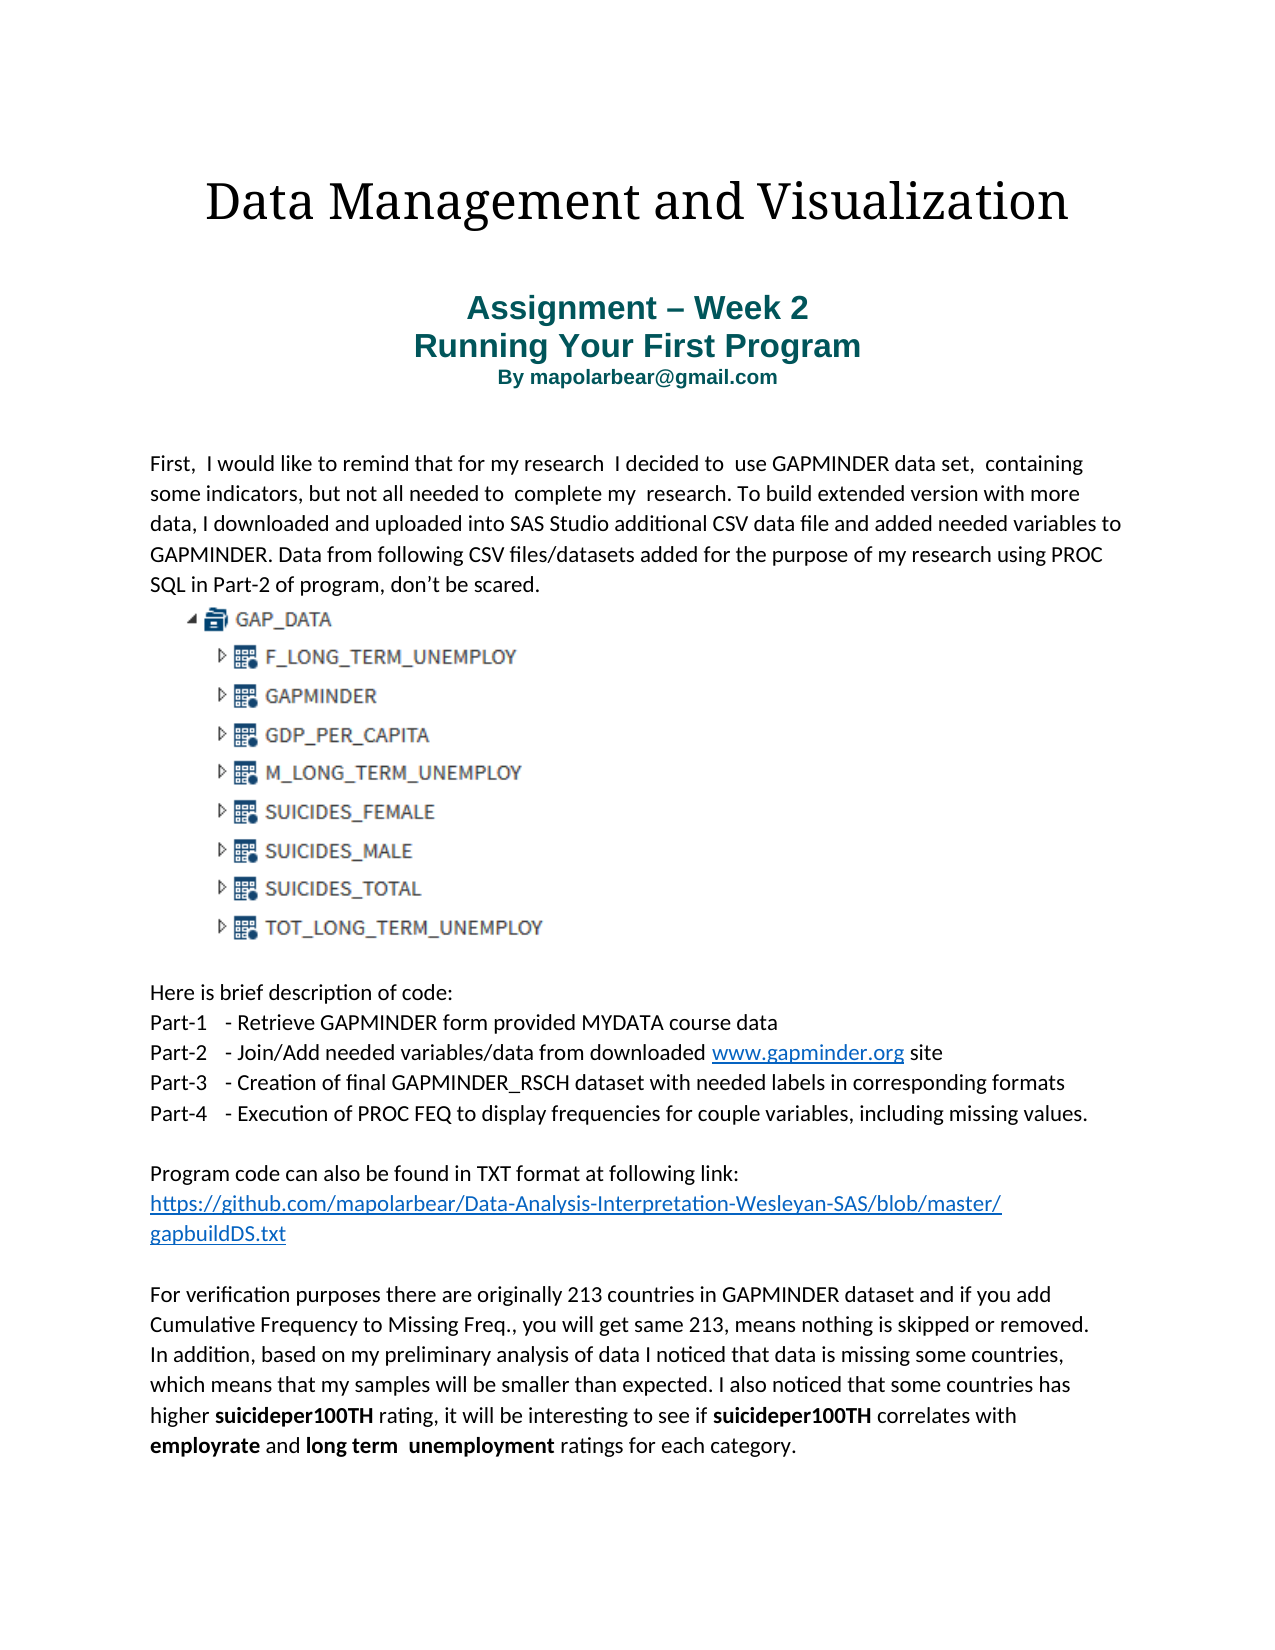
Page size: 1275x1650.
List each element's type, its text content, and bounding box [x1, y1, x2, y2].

text Part-4 - Execution of PROC FEQ to display frequencies for couple variables, including missing values. [150, 1099, 1125, 1127]
text Data Management and Visualization [150, 166, 1125, 234]
text Running Your First Program [150, 326, 1125, 365]
text Assignment – Week 2 [150, 288, 1125, 326]
text For verification purposes there are originally 213 countries in GAPMINDER dataset and if you add Cumulative Frequency to Missing Freq., you will get same 213, means nothing is skipped or removed. [150, 1280, 1125, 1338]
text First, I would like to remind that for my research I decided to use GAPMINDER data set, containing some indicators, but not all needed to complete my research. To build extended version with more data, I downloaded and uploaded into SAS Studio additional CSV data file and added needed variables to GAPMINDER. Data from following CSV files/datasets added for the purpose of my research using PROC SQL in Part-2 of program, don’t be scared. [150, 449, 1125, 598]
text Here is brief description of code: [150, 978, 1125, 1006]
picture [150, 600, 608, 946]
text Part-2 - Join/Add needed variables/data from downloaded www.gapminder.org site [150, 1038, 1125, 1066]
text Part-3 - Creation of final GAPMINDER_RSCH dataset with needed labels in corresponding formats [150, 1068, 1125, 1096]
text Part-1 - Retrieve GAPMINDER form provided MYDATA course data [150, 1008, 1125, 1036]
text In addition, based on my preliminary analysis of data I noticed that data is missing some countries, which means that my samples will be smaller than expected. I also noticed that some countries has higher suicideper100TH rating, it will be interesting to see if suicideper100TH correlates with employrate and long term unemployment ratings for each category. [150, 1340, 1125, 1459]
text Program code can also be found in TXT format at following link: [150, 1159, 1125, 1187]
text https://github.com/mapolarbear/Data-Analysis-Interpretation-Wesleyan-SAS/blob/master/gapbuildDS.txt [150, 1189, 1125, 1247]
text By mapolarbear@gmail.com [150, 365, 1125, 389]
